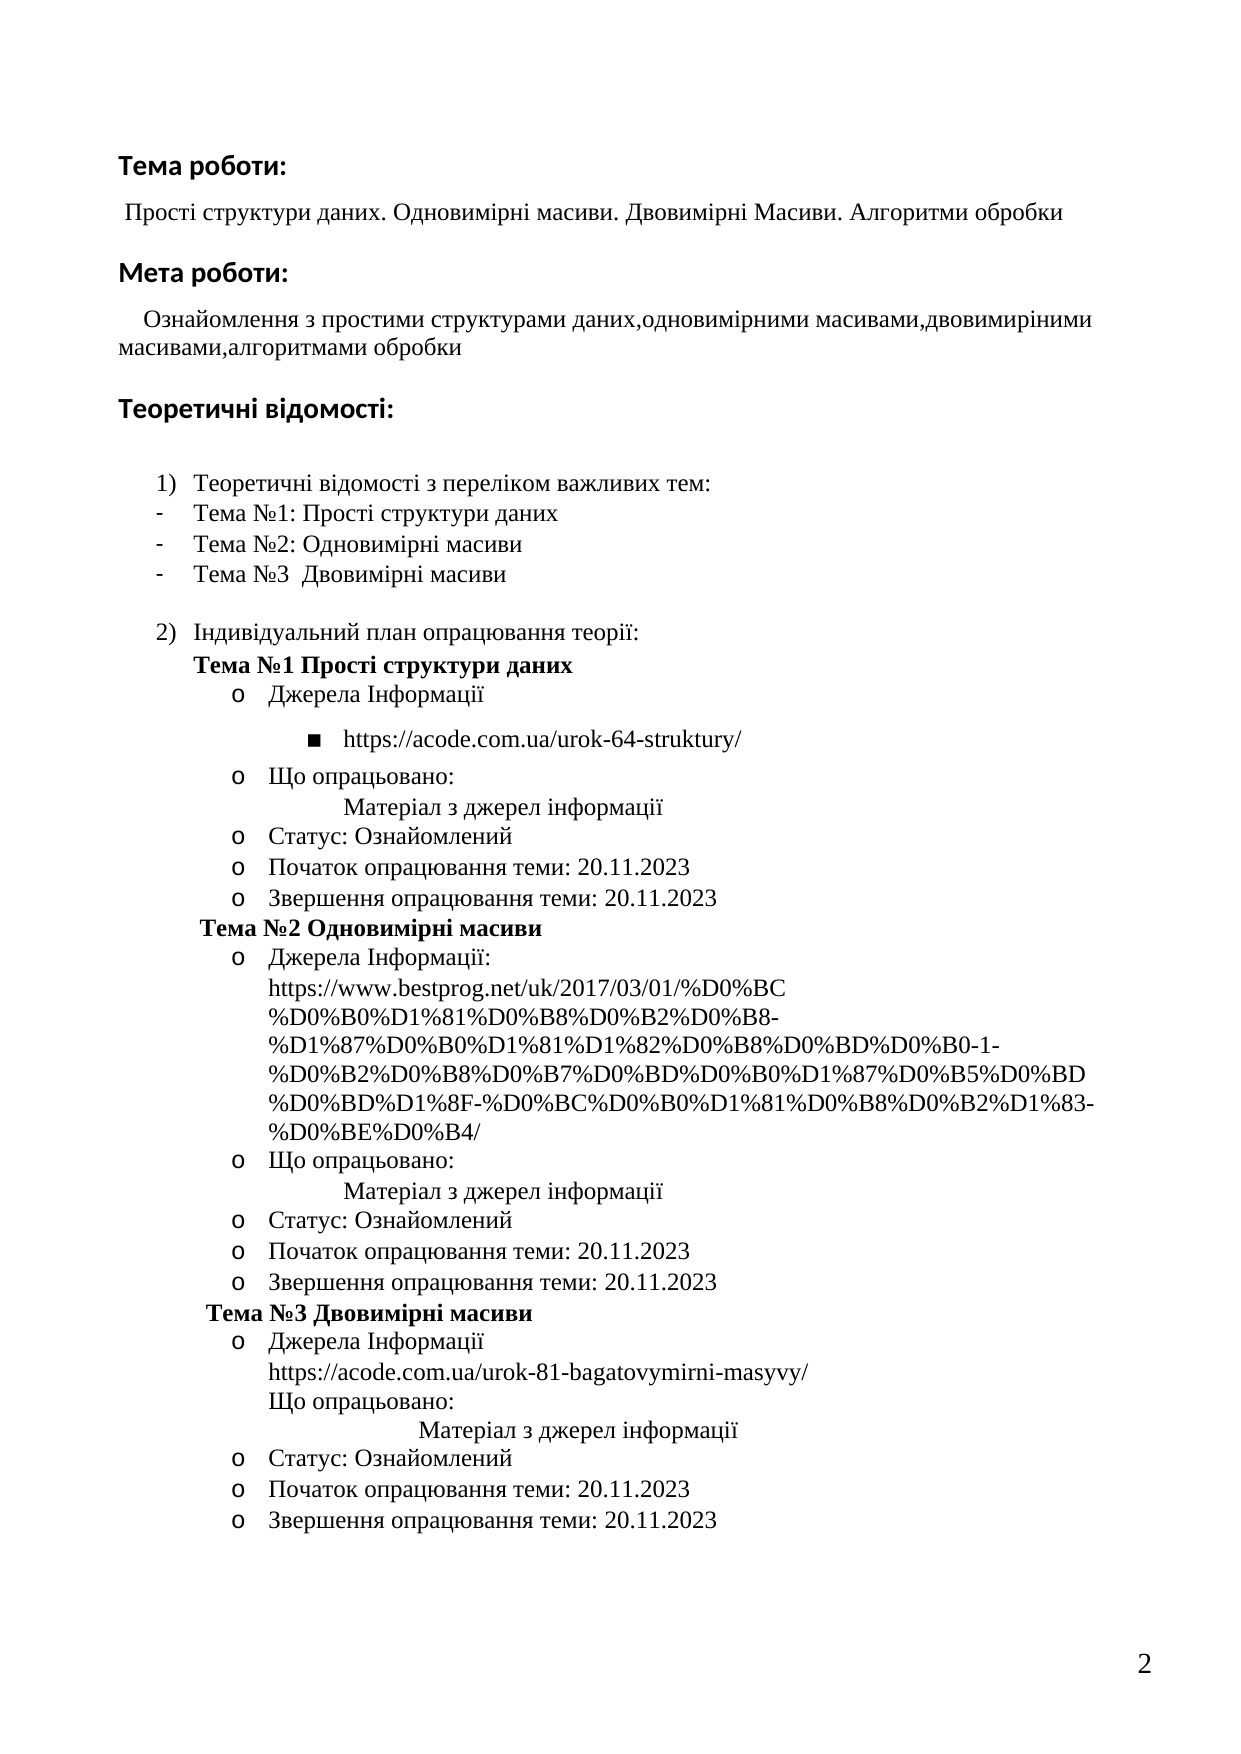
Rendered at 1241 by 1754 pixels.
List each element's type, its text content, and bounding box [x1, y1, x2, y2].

list Матеріал з джерел інформації [193, 1176, 1152, 1205]
list Джерела Інформації: [231, 942, 1152, 973]
list Звершення опрацювання теми: 20.11.2023 [231, 883, 1152, 913]
list Що опрацьовано: [231, 1146, 1152, 1176]
list Джерела Інформації [231, 1326, 1152, 1357]
subtitle Мета роботи: [118, 254, 1152, 290]
list Індивідуальний план опрацювання теорії: [156, 617, 1152, 646]
list Звершення опрацювання теми: 20.11.2023 [231, 1267, 1152, 1298]
text Що опрацьовано: [268, 1386, 1152, 1415]
subtitle Тема роботи: [118, 147, 1152, 183]
text Тема №3 Двовимірні масиви [118, 1298, 1152, 1326]
list Початок опрацювання теми: 20.11.2023 [231, 1474, 1152, 1505]
text Прості структури даних. Одновимірні масиви. Двовимірні Масиви. Алгоритми обробки [118, 197, 1152, 225]
list Що опрацьовано: [231, 761, 1152, 792]
list https://acode.com.ua/urok-64-struktury/ [306, 710, 1152, 761]
list Тема №1: Прості структури даних [156, 497, 1152, 528]
list Початок опрацювання теми: 20.11.2023 [231, 852, 1152, 883]
list Початок опрацювання теми: 20.11.2023 [231, 1236, 1152, 1267]
text Матеріал з джерел інформації [268, 792, 1152, 821]
list Джерела Інформації [231, 679, 1152, 710]
list Тема №3 Двовимірні масиви [156, 558, 1152, 589]
text Тема №1 Прості структури даних [193, 651, 1152, 679]
subtitle Теоретичні відомості: [118, 390, 1152, 426]
list Статус: Ознайомлений [231, 1205, 1152, 1236]
list Статус: Ознайомлений [231, 1443, 1152, 1474]
list Теоретичні відомості з переліком важливих тем: [156, 468, 1152, 497]
text Матеріал з джерел інформації [268, 1415, 1152, 1443]
text Ознайомлення з простими структурами даних,одновимірними масивами,двовимиріними масивами,алгоритмами обробки [118, 304, 1152, 361]
list Статус: Ознайомлений [231, 821, 1152, 852]
text https://www.bestprog.net/uk/2017/03/01/%D0%BC%D0%B0%D1%81%D0%B8%D0%B2%D0%B8-%D1%87%D0%B0%D1%81%D1%82%D0%B8%D0%BD%D0%B0-1-%D0%B2%D0%B8%D0%B7%D0%BD%D0%B0%D1%87%D0%B5%D0%BD%D0%BD%D1%8F-%D0%BC%D0%B0%D1%81%D0%B8%D0%B2%D1%83-%D0%BE%D0%B4/ [268, 973, 1152, 1146]
list Звершення опрацювання теми: 20.11.2023 [231, 1505, 1152, 1536]
list Тема №2: Одновимірні масиви [156, 528, 1152, 558]
text Тема №2 Одновимірні масиви [118, 913, 1152, 942]
text https://acode.com.ua/urok-81-bagatovymirni-masyvy/ [268, 1357, 1152, 1386]
